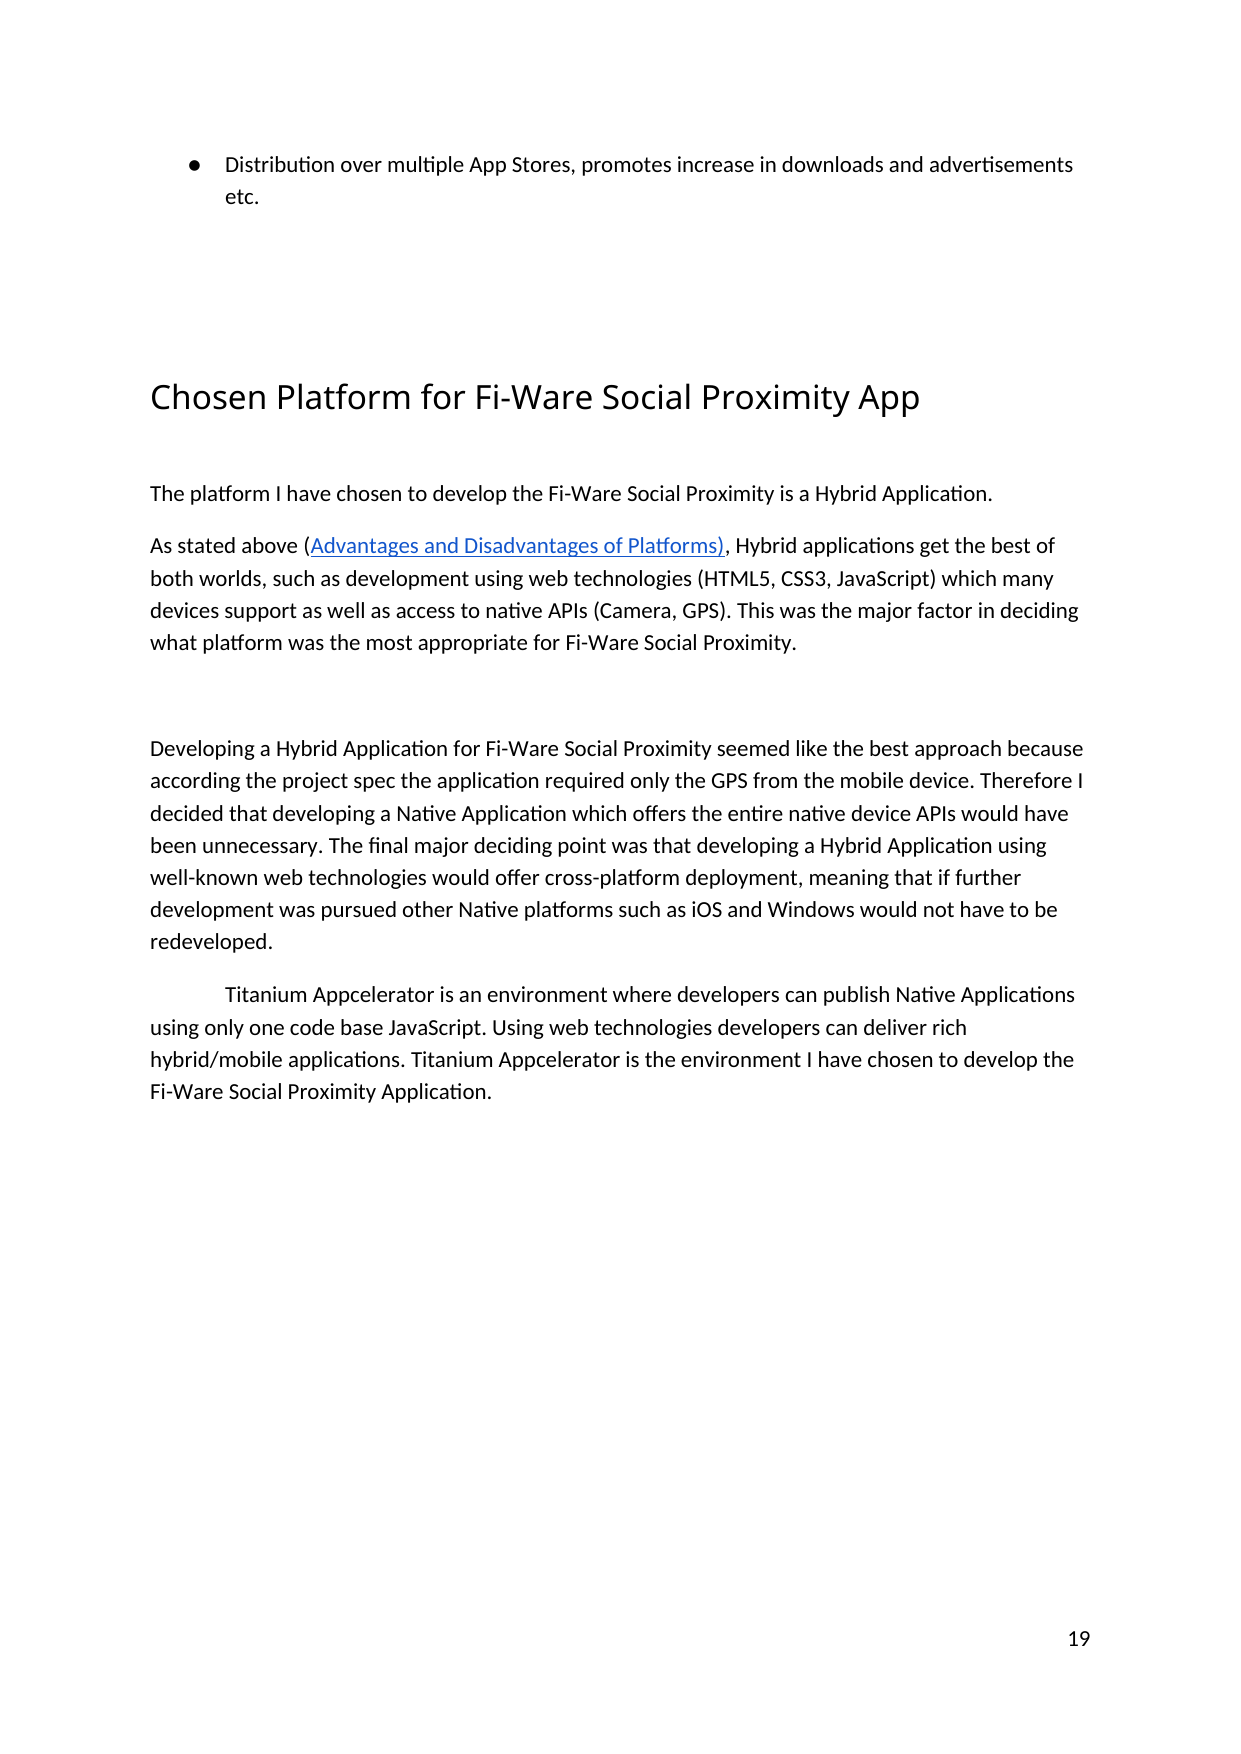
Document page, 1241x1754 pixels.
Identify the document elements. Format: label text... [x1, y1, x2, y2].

subtitle Chosen Platform for Fi-Ware Social Proximity App [150, 373, 1090, 419]
text The platform I have chosen to develop the Fi-Ware Social Proximity is a Hybrid Application. [150, 479, 1090, 507]
text Developing a Hybrid Application for Fi-Ware Social Proximity seemed like the best approach because according the project spec the application required only the GPS from the mobile device. Therefore I decided that developing a Native Application which offers the entire native device APIs would have been unnecessary. The final major deciding point was that developing a Hybrid Application using well-known web technologies would offer cross-platform deployment, meaning that if further development was pursued other Native platforms such as iOS and Windows would not have to be redeveloped. [150, 734, 1090, 955]
text Titanium Appcelerator is an environment where developers can publish Native Applications using only one code base JavaScript. Using web technologies developers can deliver rich hybrid/mobile applications. Titanium Appcelerator is the environment I have chosen to develop the Fi-Ware Social Proximity Application. [150, 980, 1090, 1105]
list Distribution over multiple App Stores, promotes increase in downloads and advertisements etc. [187, 150, 1090, 210]
text As stated above (Advantages and Disadvantages of Platforms), Hybrid applications get the best of both worlds, such as development using web technologies (HTML5, CSS3, JavaScript) which many devices support as well as access to native APIs (Camera, GPS). This was the major factor in deciding what platform was the most appropriate for Fi-Ware Social Proximity. [150, 532, 1090, 656]
